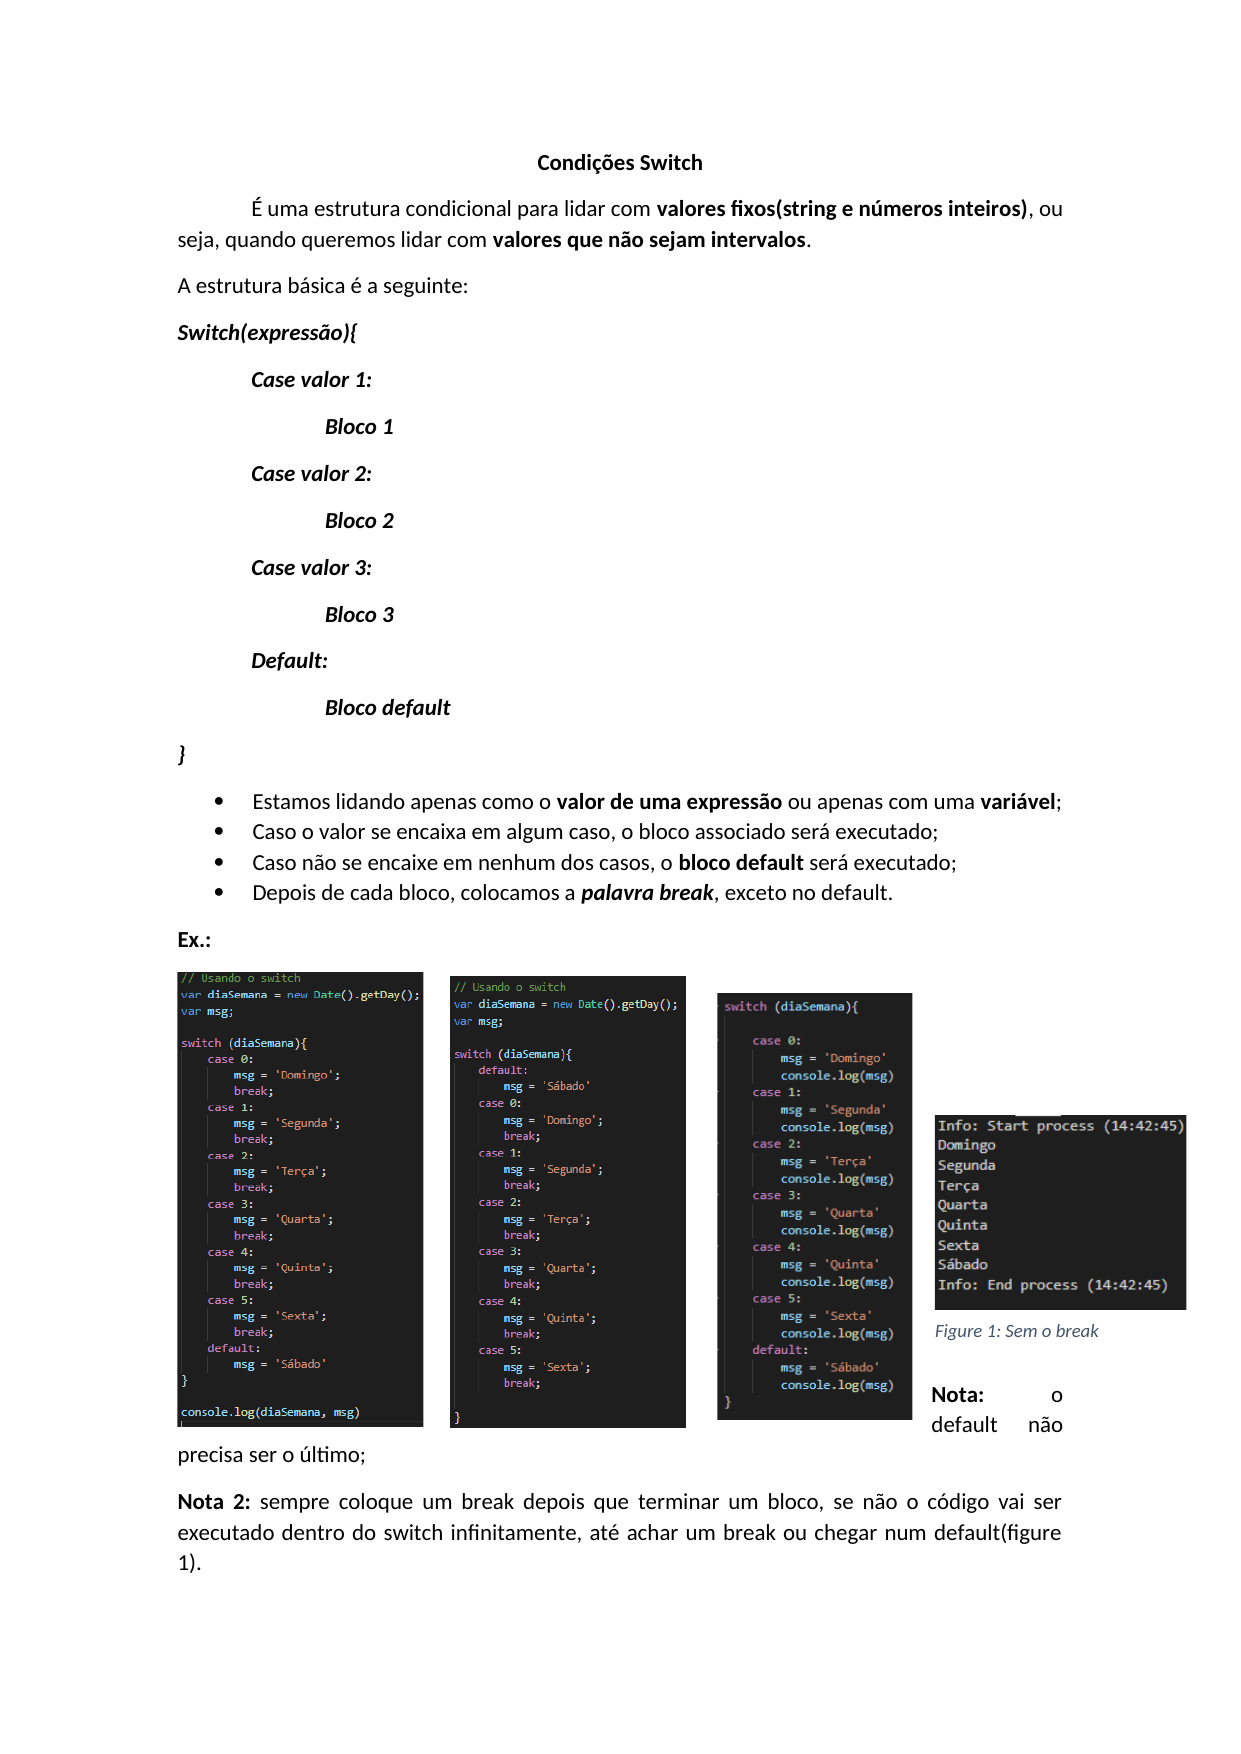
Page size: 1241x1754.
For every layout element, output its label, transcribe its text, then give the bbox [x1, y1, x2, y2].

list Estamos lidando apenas como o valor de uma expressão ou apenas com uma variável; [215, 787, 1063, 815]
text Case valor 1: [177, 365, 1063, 393]
text Condições Switch [177, 148, 1063, 176]
text Default: [177, 647, 1063, 674]
text Bloco default [177, 693, 1063, 721]
list Depois de cada bloco, colocamos a palavra break, exceto no default. [215, 878, 1063, 906]
text A estrutura básica é a seguinte: [177, 272, 1063, 299]
text Switch(expressão){ [177, 318, 1063, 346]
text Nota: o default não precisa ser o último; [177, 1206, 1063, 1468]
text } [177, 740, 1063, 768]
text Ex.: [177, 925, 1063, 953]
list Caso o valor se encaixa em algum caso, o bloco associado será executado; [215, 817, 1063, 845]
text Bloco 3 [177, 600, 1063, 628]
picture [450, 976, 686, 1428]
text Nota 2: sempre coloque um break depois que terminar um bloco, se não o código vai ser executado dentro do switch infinitamente, até achar um break ou chegar num default(figure 1). [177, 1487, 1063, 1576]
picture [717, 993, 913, 1420]
text Case valor 3: [177, 553, 1063, 581]
picture [934, 1115, 1187, 1310]
list Caso não se encaixe em nenhum dos casos, o bloco default será executado; [215, 848, 1063, 876]
text É uma estrutura condicional para lidar com valores fixos(string e números inteiros), ou seja, quando queremos lidar com valores que não sejam intervalos. [177, 194, 1063, 253]
picture [177, 972, 424, 1427]
text Bloco 2 [177, 506, 1063, 534]
text Case valor 2: [177, 459, 1063, 487]
text Bloco 1 [177, 412, 1063, 440]
